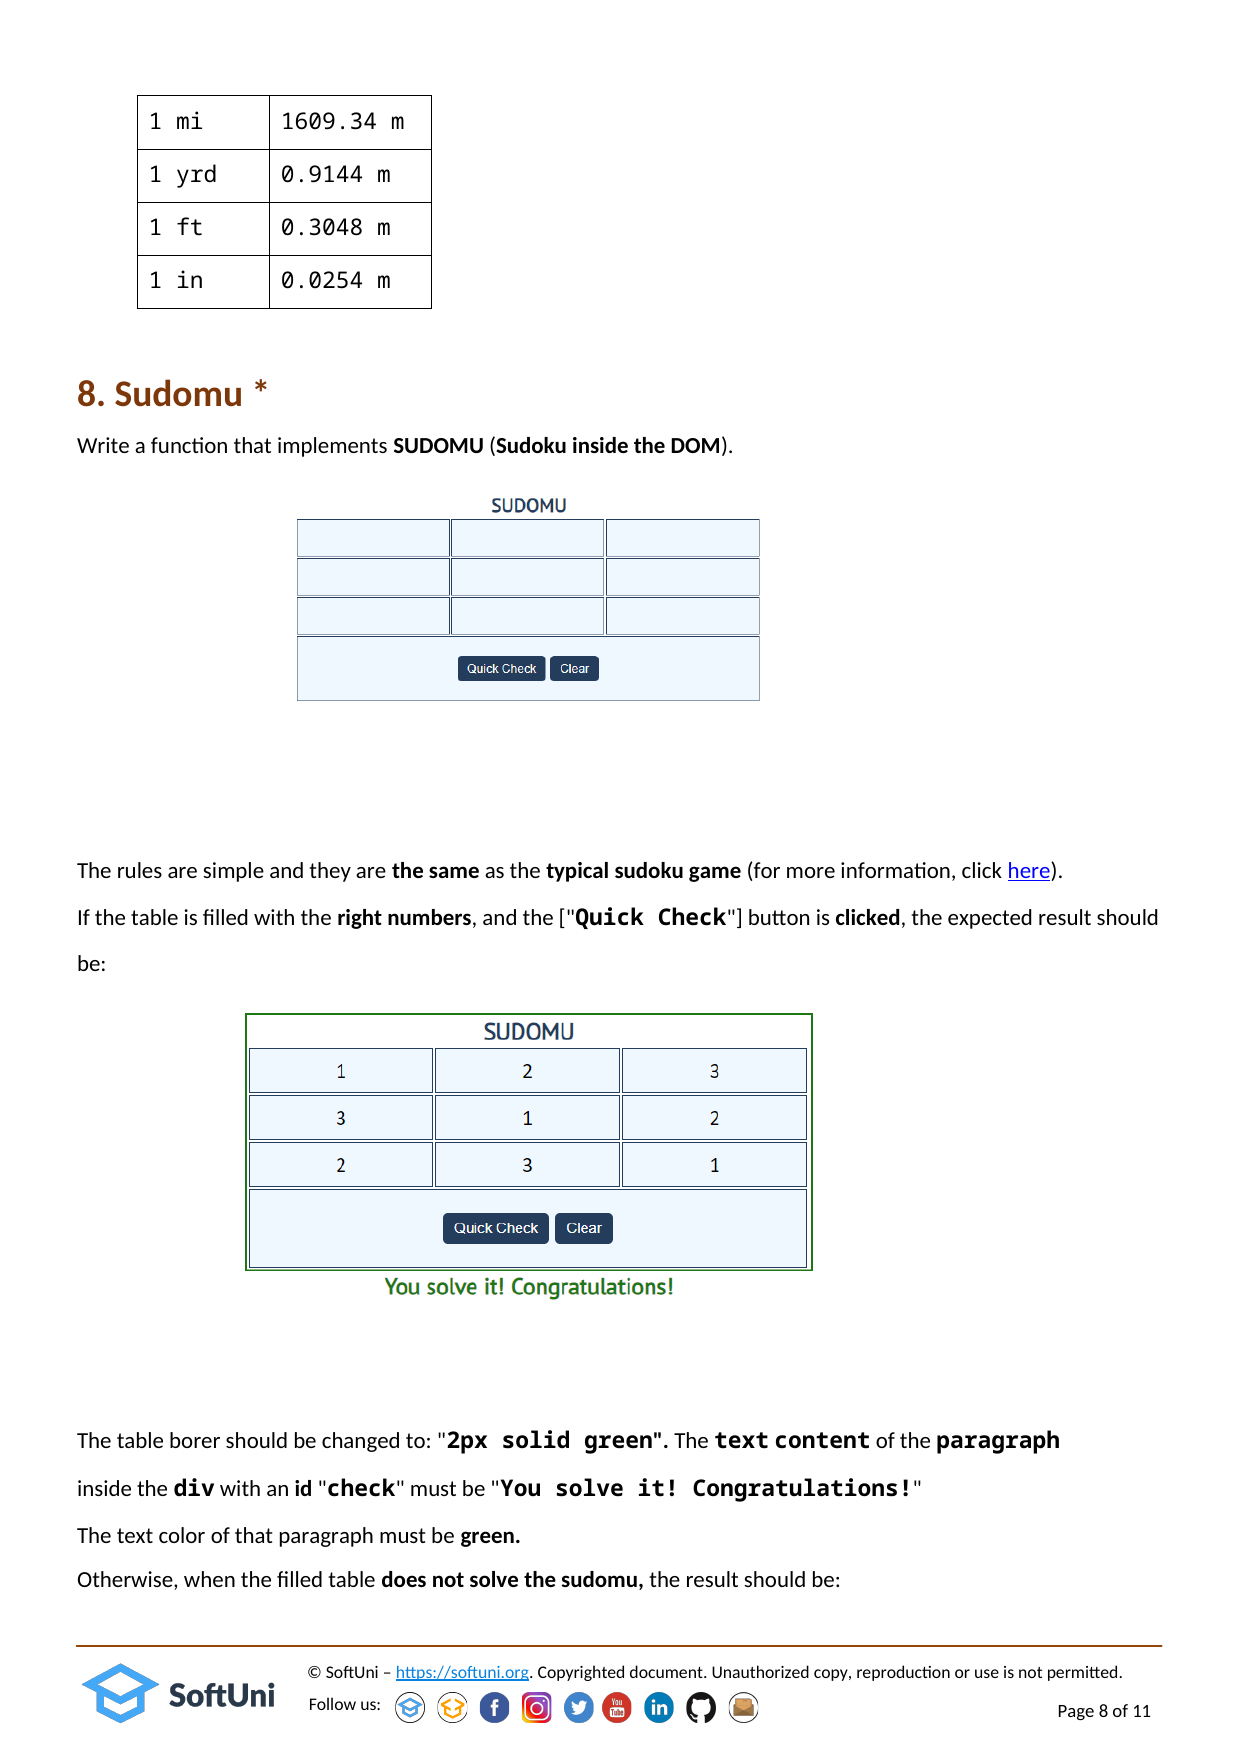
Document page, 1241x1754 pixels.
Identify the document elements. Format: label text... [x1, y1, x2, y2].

picture [728, 1692, 759, 1723]
picture [76, 476, 1012, 840]
picture [437, 1692, 468, 1723]
table_cell 1609.34 m [270, 96, 431, 148]
picture [522, 1692, 552, 1723]
text The text color of that paragraph must be green. [77, 1521, 1163, 1549]
picture [665, 1692, 674, 1701]
picture [602, 1692, 632, 1723]
picture [686, 1692, 716, 1723]
table_cell 0.3048 m [270, 203, 431, 255]
table_cell 0.0254 m [270, 256, 431, 308]
picture [658, 1705, 667, 1714]
table_cell 1 in [138, 256, 269, 308]
picture [665, 1714, 674, 1723]
picture [564, 1692, 594, 1723]
table_cell 0.9144 m [270, 150, 431, 202]
text If the table is filled with the right numbers, and the ["Quick Check"] button is clicked, the expected result should [77, 901, 1163, 932]
text Otherwise, when the filled table does not solve the sudomu, the result should be: [77, 1565, 1163, 1593]
table_cell 1 mi [138, 96, 269, 148]
text The table borer should be changed to: "2px solid green". The text content of the paragraph [77, 1424, 1163, 1455]
picture [644, 1714, 653, 1723]
text inside the div with an id "check" must be "You solve it! Congratulations!" [77, 1472, 1163, 1503]
subtitle Sudomu * [77, 370, 1163, 416]
picture [644, 1692, 653, 1701]
text be: [77, 949, 1163, 977]
table_cell 1 yrd [138, 150, 269, 202]
text Write a function that implements SUDOMU (Sudoku inside the DOM). [77, 431, 1163, 459]
picture [75, 1658, 281, 1729]
picture [76, 993, 1005, 1408]
picture [395, 1692, 425, 1723]
picture [479, 1692, 510, 1723]
table_cell 1 ft [138, 203, 269, 255]
text The rules are simple and they are the same as the typical sudoku game (for more information, click here). [77, 856, 1163, 884]
